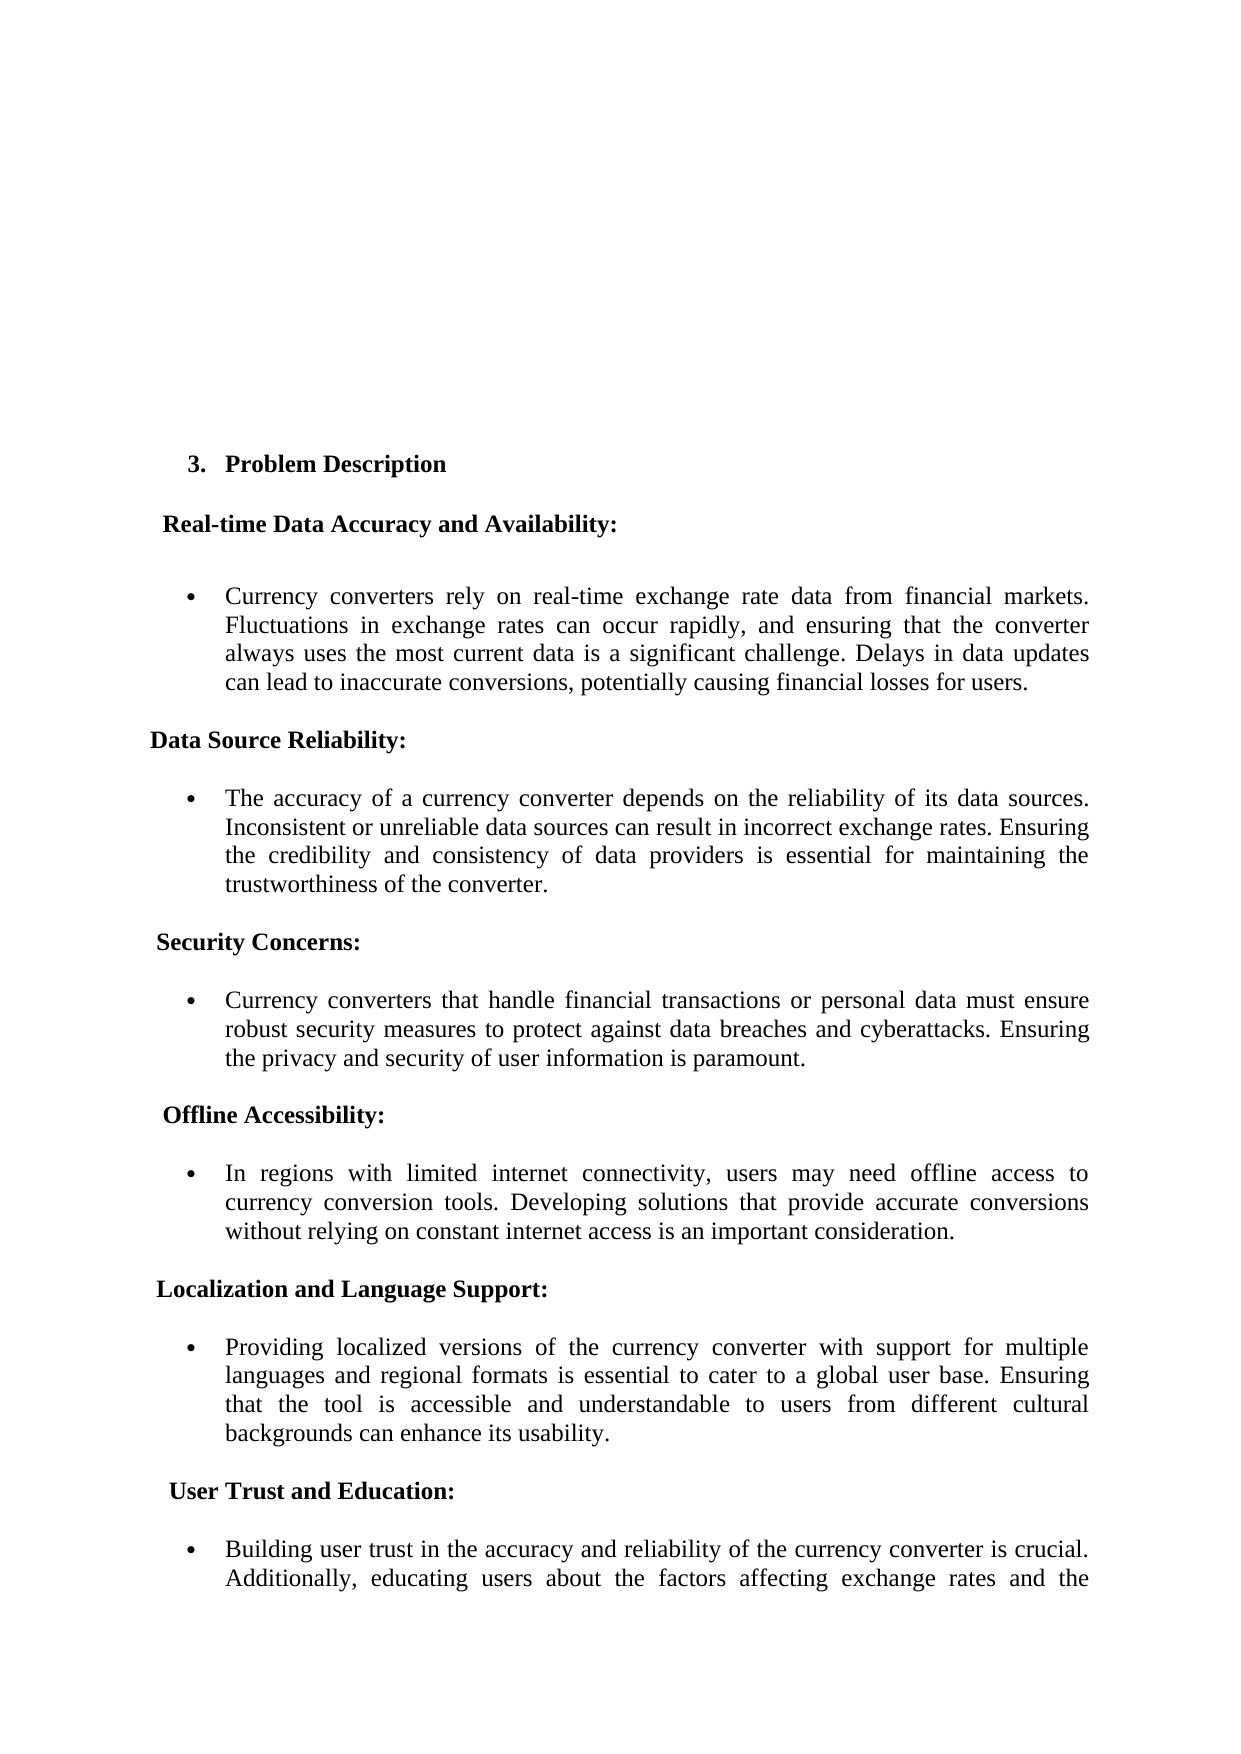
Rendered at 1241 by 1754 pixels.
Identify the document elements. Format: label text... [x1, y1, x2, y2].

list The accuracy of a currency converter depends on the reliability of its data sources. Inconsistent or unreliable data sources can result in incorrect exchange rates. Ensuring the credibility and consistency of data providers is essential for maintaining the trustworthiness of the converter. [187, 783, 1090, 898]
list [187, 1534, 1090, 1591]
list In regions with limited internet connectivity, users may need offline access to currency conversion tools. Developing solutions that provide accurate conversions without relying on constant internet access is an important consideration. [187, 1158, 1090, 1245]
text Data Source Reliability: [150, 725, 1090, 754]
text Security Concerns: [150, 927, 1090, 956]
text Offline Accessibility: [150, 1101, 1090, 1129]
list Providing localized versions of the currency converter with support for multiple languages and regional formats is essential to cater to a global user base. Ensuring that the tool is accessible and understandable to users from different cultural backgrounds can enhance its usability. [187, 1332, 1090, 1447]
text Localization and Language Support: [150, 1274, 1090, 1303]
list Currency converters rely on real-time exchange rate data from financial markets. Fluctuations in exchange rates can occur rapidly, and ensuring that the converter always uses the most current data is a significant challenge. Delays in data updates can lead to inaccurate conversions, potentially causing financial losses for users. [187, 581, 1090, 696]
text Real-time Data Accuracy and Availability: [150, 509, 1090, 537]
list Currency converters that handle financial transactions or personal data must ensure robust security measures to protect against data breaches and cyberattacks. Ensuring the privacy and security of user information is paramount. [187, 985, 1090, 1071]
list Problem Description [187, 449, 1090, 478]
text User Trust and Education: [150, 1476, 1090, 1505]
